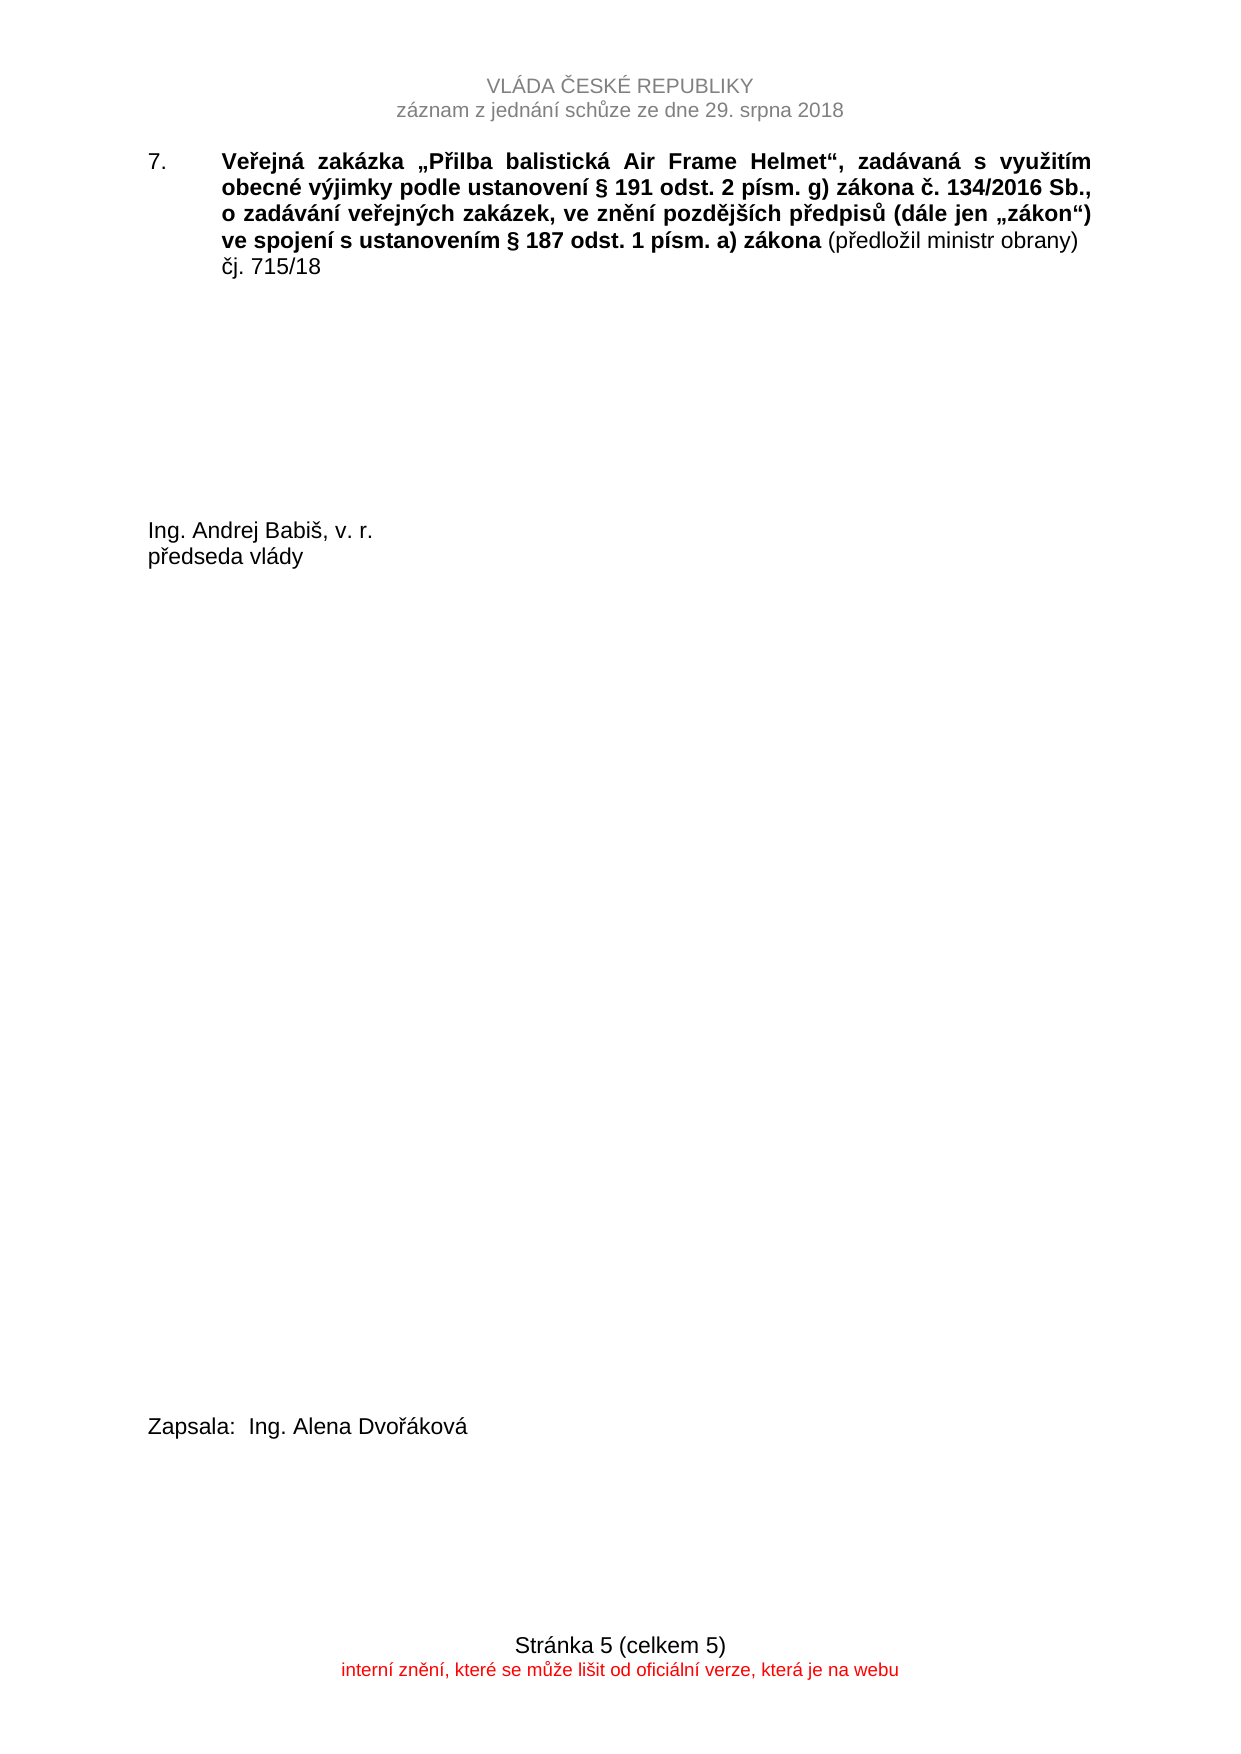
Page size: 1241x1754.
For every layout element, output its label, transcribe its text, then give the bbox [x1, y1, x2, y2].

text 7. Veřejná zakázka „Přilba balistická Air Frame Helmet“, zadávaná s využitím obecné výjimky podle ustanovení § 191 odst. 2 písm. g) zákona č. 134/2016 Sb., o zadávání veřejných zakázek, ve znění pozdějších předpisů (dále jen „zákon“) ve spojení s ustanovením § 187 odst. 1 písm. a) zákona (předložil ministr obrany) [148, 148, 1093, 253]
text čj. 715/18 [148, 253, 1093, 279]
text předseda vlády [148, 543, 1093, 569]
text Ing. Andrej Babiš, v. r. [148, 517, 1093, 543]
text Zapsala: Ing. Alena Dvořáková [148, 1413, 1093, 1439]
